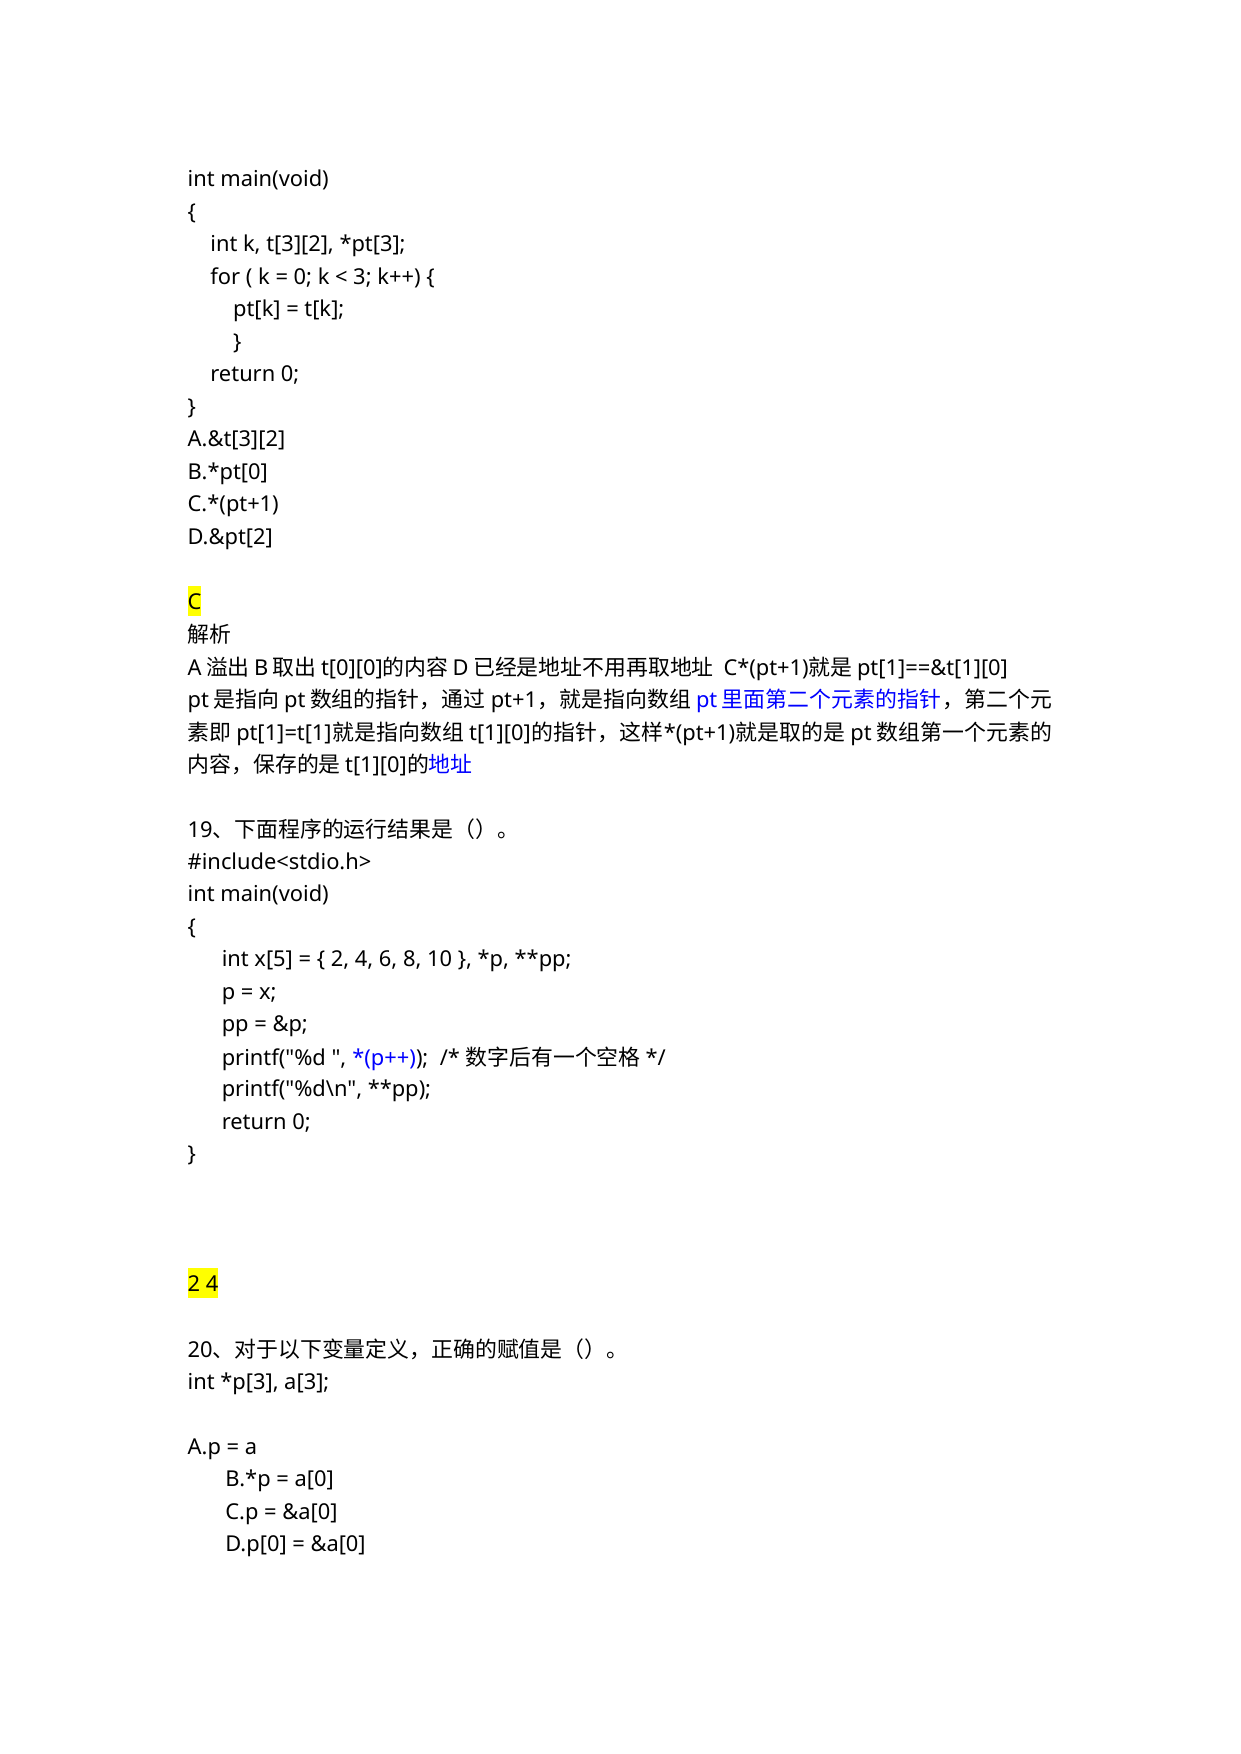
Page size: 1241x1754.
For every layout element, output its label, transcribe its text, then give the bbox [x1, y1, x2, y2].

list pp = &p; [187, 1007, 1053, 1039]
list p = x; [187, 974, 1053, 1007]
list int x[5] = { 2, 4, 6, 8, 10 }, *p, **pp; [187, 942, 1053, 974]
list C.*(pt+1) [187, 487, 1053, 519]
list int k, t[3][2], *pt[3]; [187, 227, 1053, 259]
list printf("%d\n", **pp); [187, 1072, 1053, 1104]
list } [187, 389, 1053, 422]
list pt是指向pt数组的指针，通过pt+1，就是指向数组pt里面第二个元素的指针，第二个元素即pt[1]=t[1]就是指向数组t[1][0]的指针，这样*(pt+1)就是取的是pt数组第一个元素的内容，保存的是t[1][0]的地址 [187, 682, 1053, 779]
list { [187, 194, 1053, 227]
list int main(void) [187, 877, 1053, 909]
list A溢出B取出t[0][0]的内容D已经是地址不用再取地址 C*(pt+1)就是pt[1]==&t[1][0] [187, 649, 1053, 682]
list D.p[0] = &a[0] [187, 1527, 1053, 1559]
list #include<stdio.h> [187, 844, 1053, 877]
list return 0; [187, 357, 1053, 389]
list C.p = &a[0] [187, 1494, 1053, 1527]
list B.*pt[0] [187, 454, 1053, 487]
list 解析 [187, 617, 1053, 649]
list } [187, 1137, 1053, 1169]
list D.&pt[2] [187, 519, 1053, 552]
list { [187, 909, 1053, 942]
list 19、下面程序的运行结果是（）。 [187, 812, 1053, 844]
list int *p[3], a[3]; [187, 1364, 1053, 1397]
list for ( k = 0; k < 3; k++) { [187, 259, 1053, 292]
list C [187, 584, 1053, 617]
list A.p = a [187, 1429, 1053, 1462]
list 2 4 [187, 1267, 1053, 1299]
list int main(void) [187, 162, 1053, 194]
list pt[k] = t[k]; [187, 292, 1053, 324]
list 20、对于以下变量定义，正确的赋值是（）。 [187, 1332, 1053, 1364]
list B.*p = a[0] [187, 1462, 1053, 1494]
list printf("%d ", *(p++)); /* 数字后有一个空格 */ [187, 1039, 1053, 1072]
list } [187, 324, 1053, 357]
list return 0; [187, 1104, 1053, 1137]
list A.&t[3][2] [187, 422, 1053, 454]
